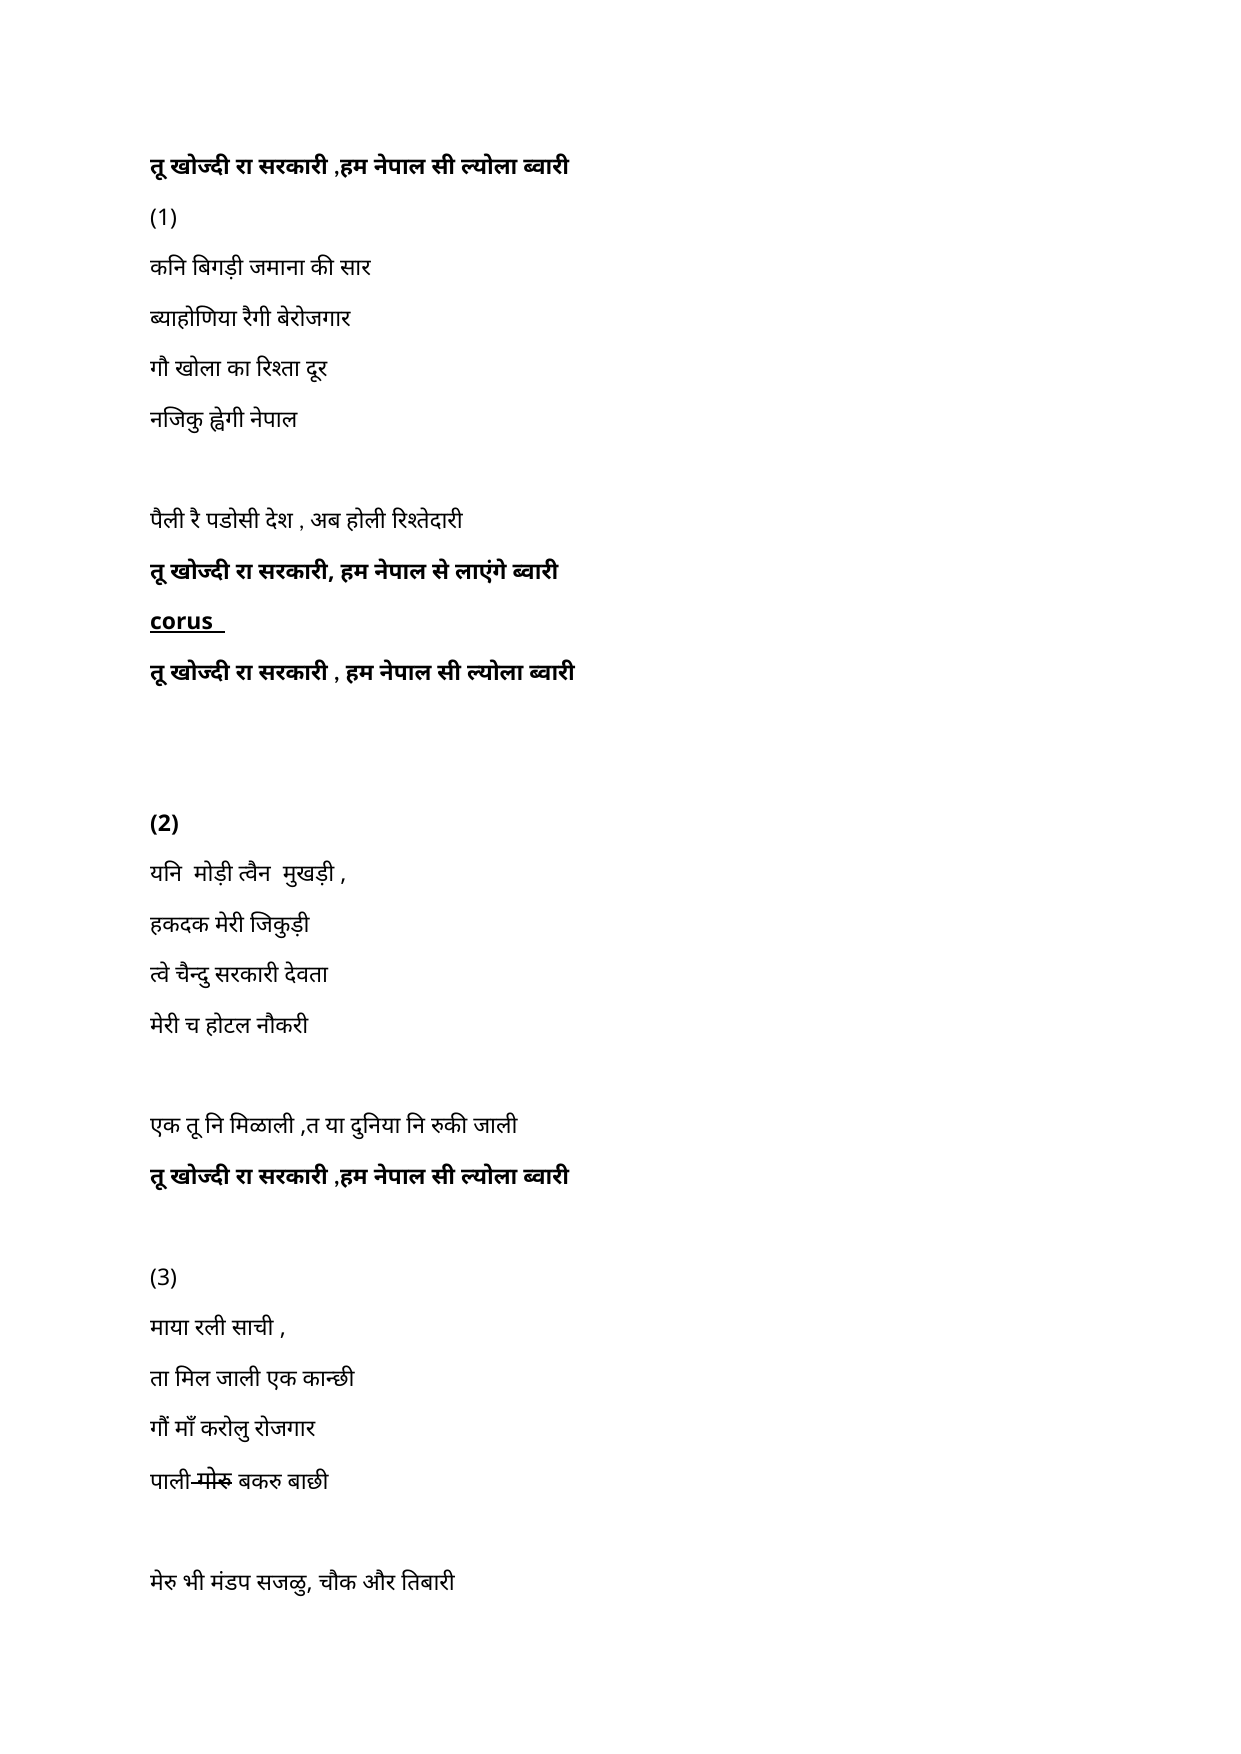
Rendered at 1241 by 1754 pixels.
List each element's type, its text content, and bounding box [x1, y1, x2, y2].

text पाली गोरु बकरु बाछी [150, 1462, 1090, 1497]
text (1) [150, 201, 1090, 232]
text मेरु भी मंडप सजळु, चौक और तिबारी [150, 1566, 1090, 1598]
text नजिकु ह्वेगी नेपाल [150, 403, 1090, 434]
text तू खोज्दी रा सरकारी ,हम नेपाल सी ल्योला ब्वारी [150, 150, 1090, 181]
text माया रली साची , [150, 1311, 1090, 1342]
text त्वे चैन्दु सरकारी देवता [150, 958, 1090, 989]
text corus [150, 605, 1090, 636]
text एक तू नि मिळाली ,त या दुनिया नि रुकी जाली [150, 1109, 1090, 1141]
text तू खोज्दी रा सरकारी , हम नेपाल सी ल्योला ब्वारी [150, 655, 1090, 687]
text तू खोज्दी रा सरकारी, हम नेपाल से लाएंगे ब्वारी [150, 554, 1090, 586]
text गौ खोला का रिश्ता दूर [150, 352, 1090, 383]
text तू खोज्दी रा सरकारी ,हम नेपाल सी ल्योला ब्वारी [150, 1160, 1090, 1191]
text कनि बिगड़ी जमाना की सार [150, 251, 1090, 282]
text मेरी च होटल नौकरी [150, 1008, 1090, 1040]
text (2) [150, 807, 1090, 838]
text पैली रै पडोसी देश , अब होली रिश्तेदारी [150, 504, 1090, 535]
text ता मिल जाली एक कान्छी [150, 1362, 1090, 1393]
text गौं माँ करोलु रोजगार [150, 1412, 1090, 1443]
text यनि मोड़ी त्वैन मुखड़ी , [150, 857, 1090, 888]
text ब्याहोणिया रैगी बेरोजगार [150, 302, 1090, 333]
text (3) [150, 1261, 1090, 1292]
text हकदक मेरी जिकुड़ी [150, 908, 1090, 939]
